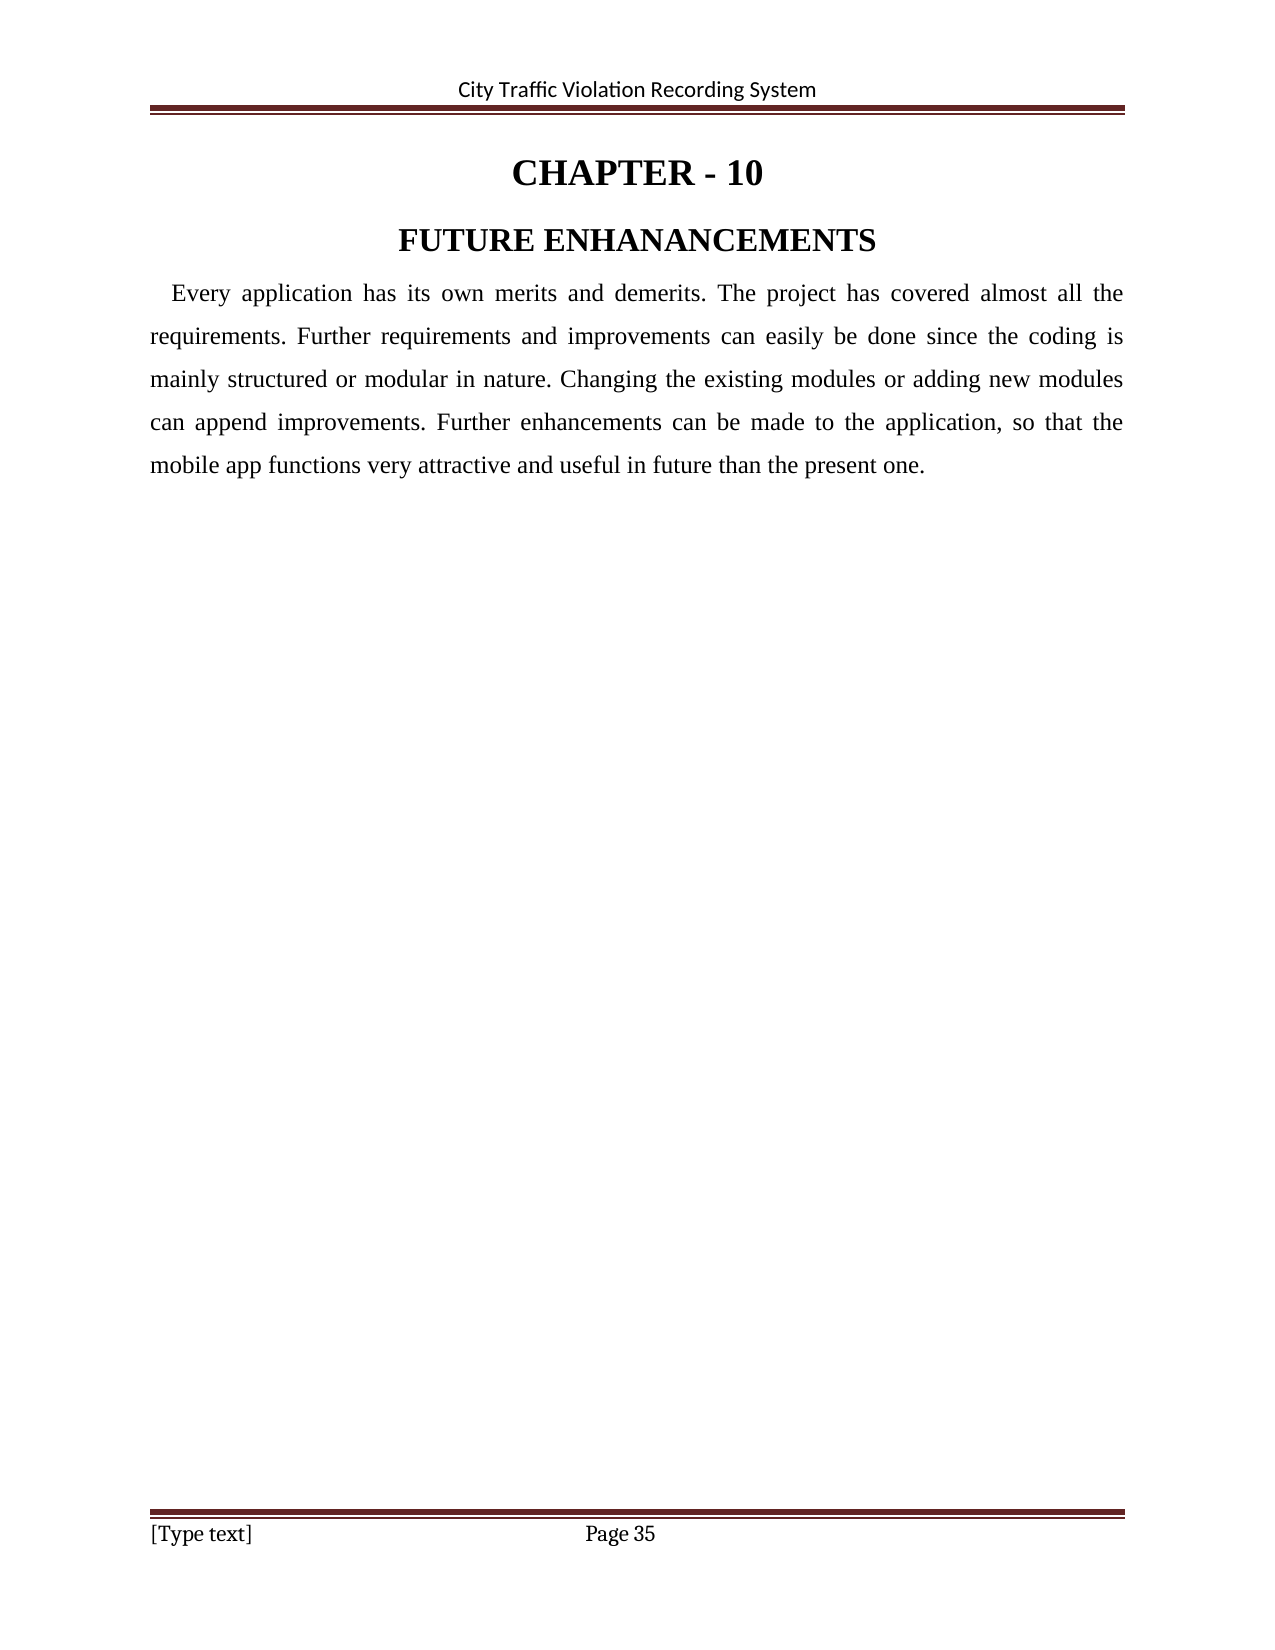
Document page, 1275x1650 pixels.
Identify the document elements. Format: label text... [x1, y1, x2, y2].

text FUTURE ENHANANCEMENTS [150, 220, 1125, 259]
text Every application has its own merits and demerits. The project has covered almost all the requirements. Further requirements and improvements can easily be done since the coding is mainly structured or modular in nature. Changing the existing modules or adding new modules can append improvements. Further enhancements can be made to the application, so that the mobile app functions very attractive and useful in future than the present one. [150, 278, 1125, 479]
text CHAPTER - 10 [150, 150, 1125, 193]
